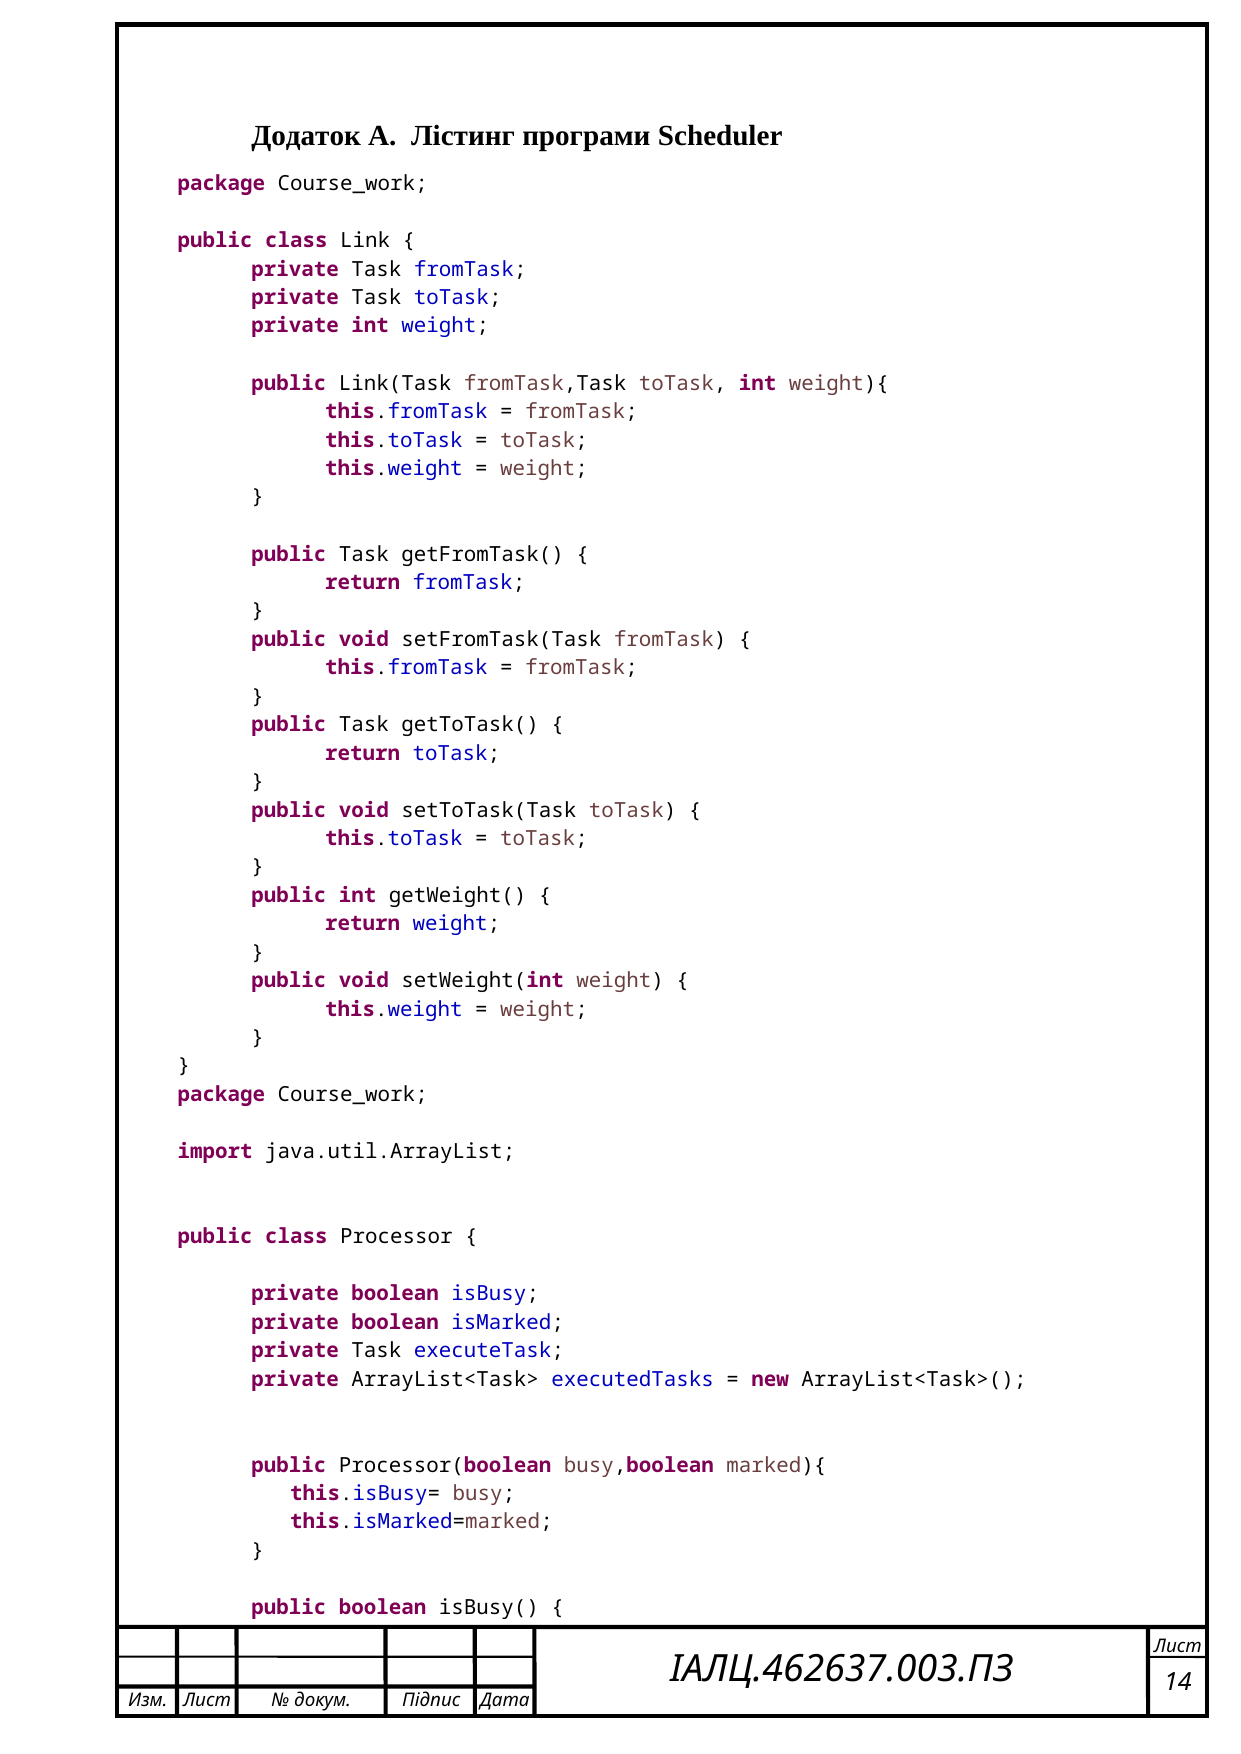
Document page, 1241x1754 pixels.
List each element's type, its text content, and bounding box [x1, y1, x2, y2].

list Додаток А. Лістинг програми Scheduler [177, 118, 1152, 152]
text this.weight = weight; [177, 994, 1152, 1022]
text public Link(Task fromTask,Task toTask, int weight){ [177, 368, 1152, 396]
text } [177, 766, 1152, 795]
text private Task toTask; [177, 282, 1152, 311]
text } [177, 1022, 1152, 1051]
text this.toTask = toTask; [177, 823, 1152, 852]
text } [177, 681, 1152, 709]
text } [177, 596, 1152, 624]
text private ArrayList<Task> executedTasks = new ArrayList<Task>(); [177, 1364, 1152, 1392]
text public class Processor { [177, 1221, 1152, 1250]
text public int getWeight() { [177, 880, 1152, 908]
text return toTask; [177, 738, 1152, 766]
text public Processor(boolean busy,boolean marked){ [177, 1450, 1152, 1478]
text package Course_work; [177, 168, 1152, 197]
text this.fromTask = fromTask; [177, 396, 1152, 425]
text } [177, 482, 1152, 510]
text private boolean isBusy; [177, 1278, 1152, 1307]
text public Task getToTask() { [177, 709, 1152, 738]
text package Course_work; [177, 1079, 1152, 1107]
text } [177, 1051, 1152, 1079]
text public void setFromTask(Task fromTask) { [177, 624, 1152, 652]
text } [177, 937, 1152, 965]
text private Task executeTask; [177, 1335, 1152, 1364]
text this.fromTask = fromTask; [177, 652, 1152, 681]
text this.isBusy= busy; [177, 1478, 1152, 1507]
text private int weight; [177, 311, 1152, 339]
text return weight; [177, 908, 1152, 937]
text this.toTask = toTask; [177, 425, 1152, 453]
text public void setWeight(int weight) { [177, 965, 1152, 994]
text public void setToTask(Task toTask) { [177, 795, 1152, 823]
text this.isMarked=marked; [177, 1507, 1152, 1535]
text private boolean isMarked; [177, 1307, 1152, 1335]
text this.weight = weight; [177, 453, 1152, 482]
text } [177, 1535, 1152, 1563]
text import java.util.ArrayList; [177, 1136, 1152, 1164]
text public Task getFromTask() { [177, 539, 1152, 567]
text return fromTask; [177, 567, 1152, 596]
text private Task fromTask; [177, 254, 1152, 282]
text } [177, 852, 1152, 880]
text public boolean isBusy() { [177, 1592, 1152, 1620]
text public class Link { [177, 225, 1152, 254]
